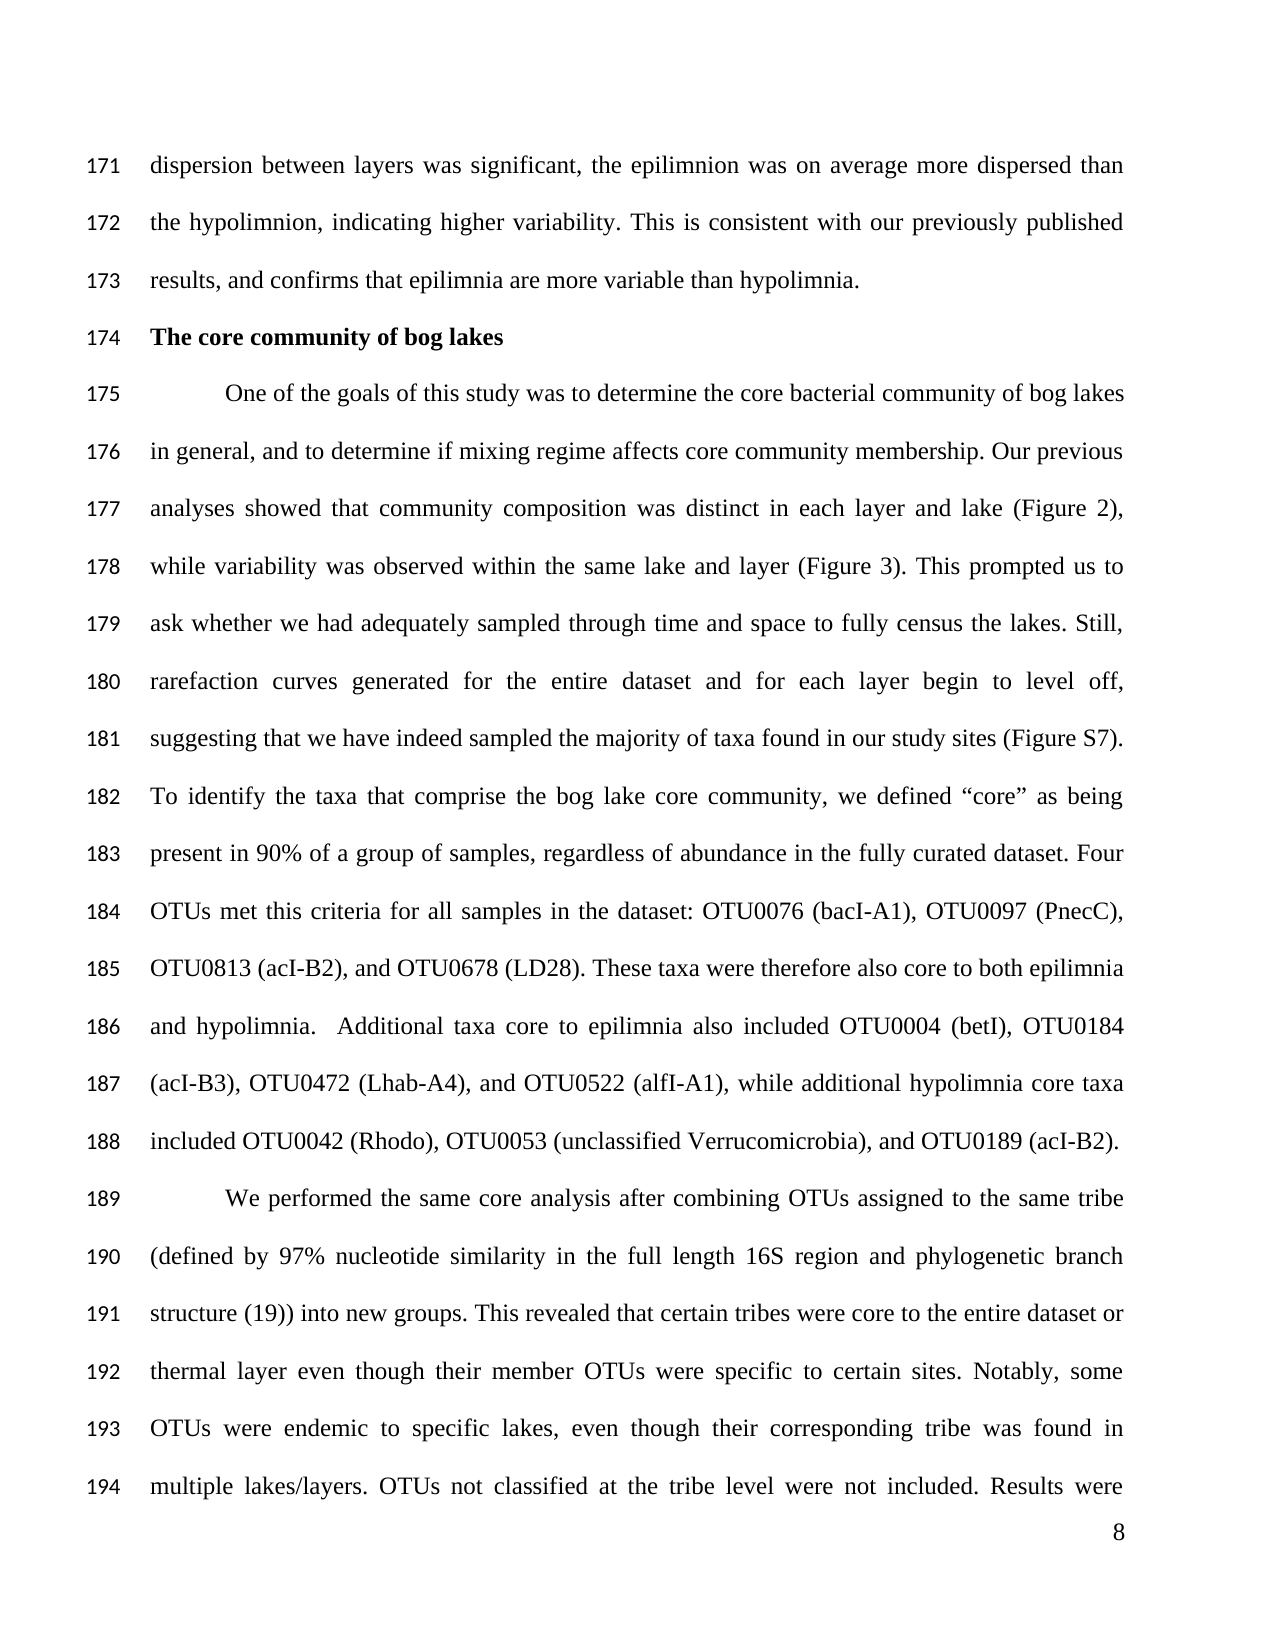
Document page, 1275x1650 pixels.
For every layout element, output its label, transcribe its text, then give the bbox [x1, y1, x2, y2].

text One of the goals of this study was to determine the core bacterial community of bog lakes in general, and to determine if mixing regime affects core community membership. Our previous analyses showed that community composition was distinct in each layer and lake (Figure 2), while variability was observed within the same lake and layer (Figure 3). This prompted us to ask whether we had adequately sampled through time and space to fully census the lakes. Still, rarefaction curves generated for the entire dataset and for each layer begin to level off, suggesting that we have indeed sampled the majority of taxa found in our study sites (Figure S7). To identify the taxa that comprise the bog lake core community, we defined “core” as being present in 90% of a group of samples, regardless of abundance in the fully curated dataset. Four OTUs met this criteria for all samples in the dataset: OTU0076 (bacI-A1), OTU0097 (PnecC), OTU0813 (acI-B2), and OTU0678 (LD28). These taxa were therefore also core to both epilimnia and hypolimnia. Additional taxa core to epilimnia also included OTU0004 (betI), OTU0184 (acI-B3), OTU0472 (Lhab-A4), and OTU0522 (alfI-A1), while additional hypolimnia core taxa included OTU0042 (Rhodo), OTU0053 (unclassified Verrucomicrobia), and OTU0189 (acI-B2). [150, 378, 1125, 1155]
subtitle The core community of bog lakes [150, 322, 1125, 351]
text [150, 1183, 1125, 1500]
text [150, 150, 1125, 294]
